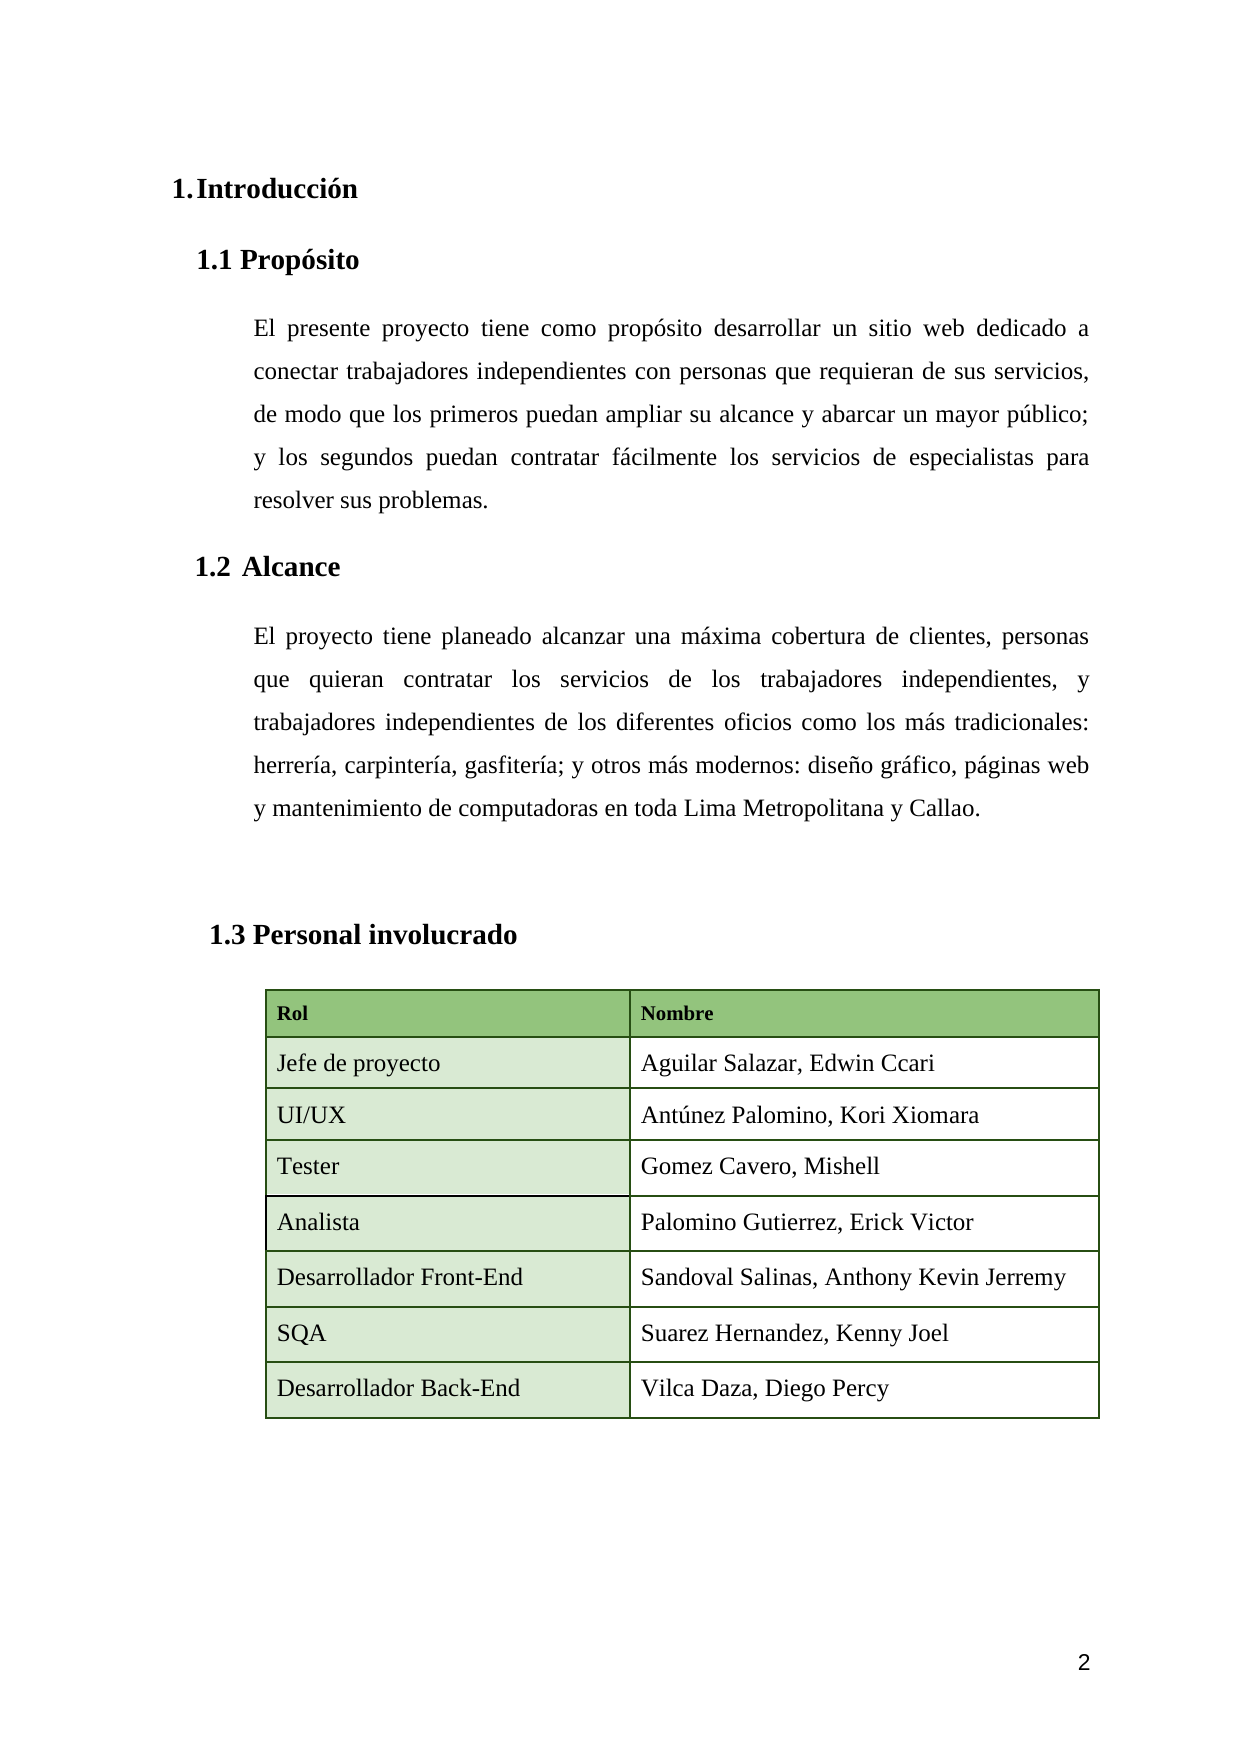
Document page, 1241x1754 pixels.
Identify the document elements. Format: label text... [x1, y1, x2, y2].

subtitle 1.2 Alcance [194, 549, 1090, 583]
text El proyecto tiene planeado alcanzar una máxima cobertura de clientes, personas que quieran contratar los servicios de los trabajadores independientes, y trabajadores independientes de los diferentes oficios como los más tradicionales: herrería, carpintería, gasfitería; y otros más modernos: diseño gráfico, páginas web y mantenimiento de computadoras en toda Lima Metropolitana y Callao. [253, 621, 1090, 822]
table_cell Gomez Cavero, Mishell [631, 1141, 1098, 1194]
table_header Rol [267, 991, 629, 1036]
subtitle 1.3 Personal involucrado [209, 917, 1090, 951]
table_cell Aguilar Salazar, Edwin Ccari [631, 1038, 1098, 1087]
table_cell Desarrollador Back-End [267, 1363, 629, 1417]
subtitle 1.1 Propósito [150, 242, 1090, 276]
table_cell Analista [267, 1197, 629, 1250]
table_cell UI/UX [267, 1089, 629, 1139]
table_header Nombre [631, 991, 1098, 1036]
table_cell Tester [267, 1141, 629, 1194]
table_cell Antúnez Palomino, Kori Xiomara [631, 1089, 1098, 1139]
table_cell Sandoval Salinas, Anthony Kevin Jerremy [631, 1252, 1098, 1306]
subtitle Introducción [171, 171, 1090, 204]
table_cell Suarez Hernandez, Kenny Joel [631, 1308, 1098, 1361]
table_cell Palomino Gutierrez, Erick Victor [631, 1197, 1098, 1250]
table_cell Jefe de proyecto [267, 1038, 629, 1087]
text El presente proyecto tiene como propósito desarrollar un sitio web dedicado a conectar trabajadores independientes con personas que requieran de sus servicios, de modo que los primeros puedan ampliar su alcance y abarcar un mayor público; y los segundos puedan contratar fácilmente los servicios de especialistas para resolver sus problemas. [253, 313, 1090, 514]
table_cell SQA [267, 1308, 629, 1361]
table_cell Desarrollador Front-End [267, 1252, 629, 1306]
table_cell Vilca Daza, Diego Percy [631, 1363, 1098, 1417]
